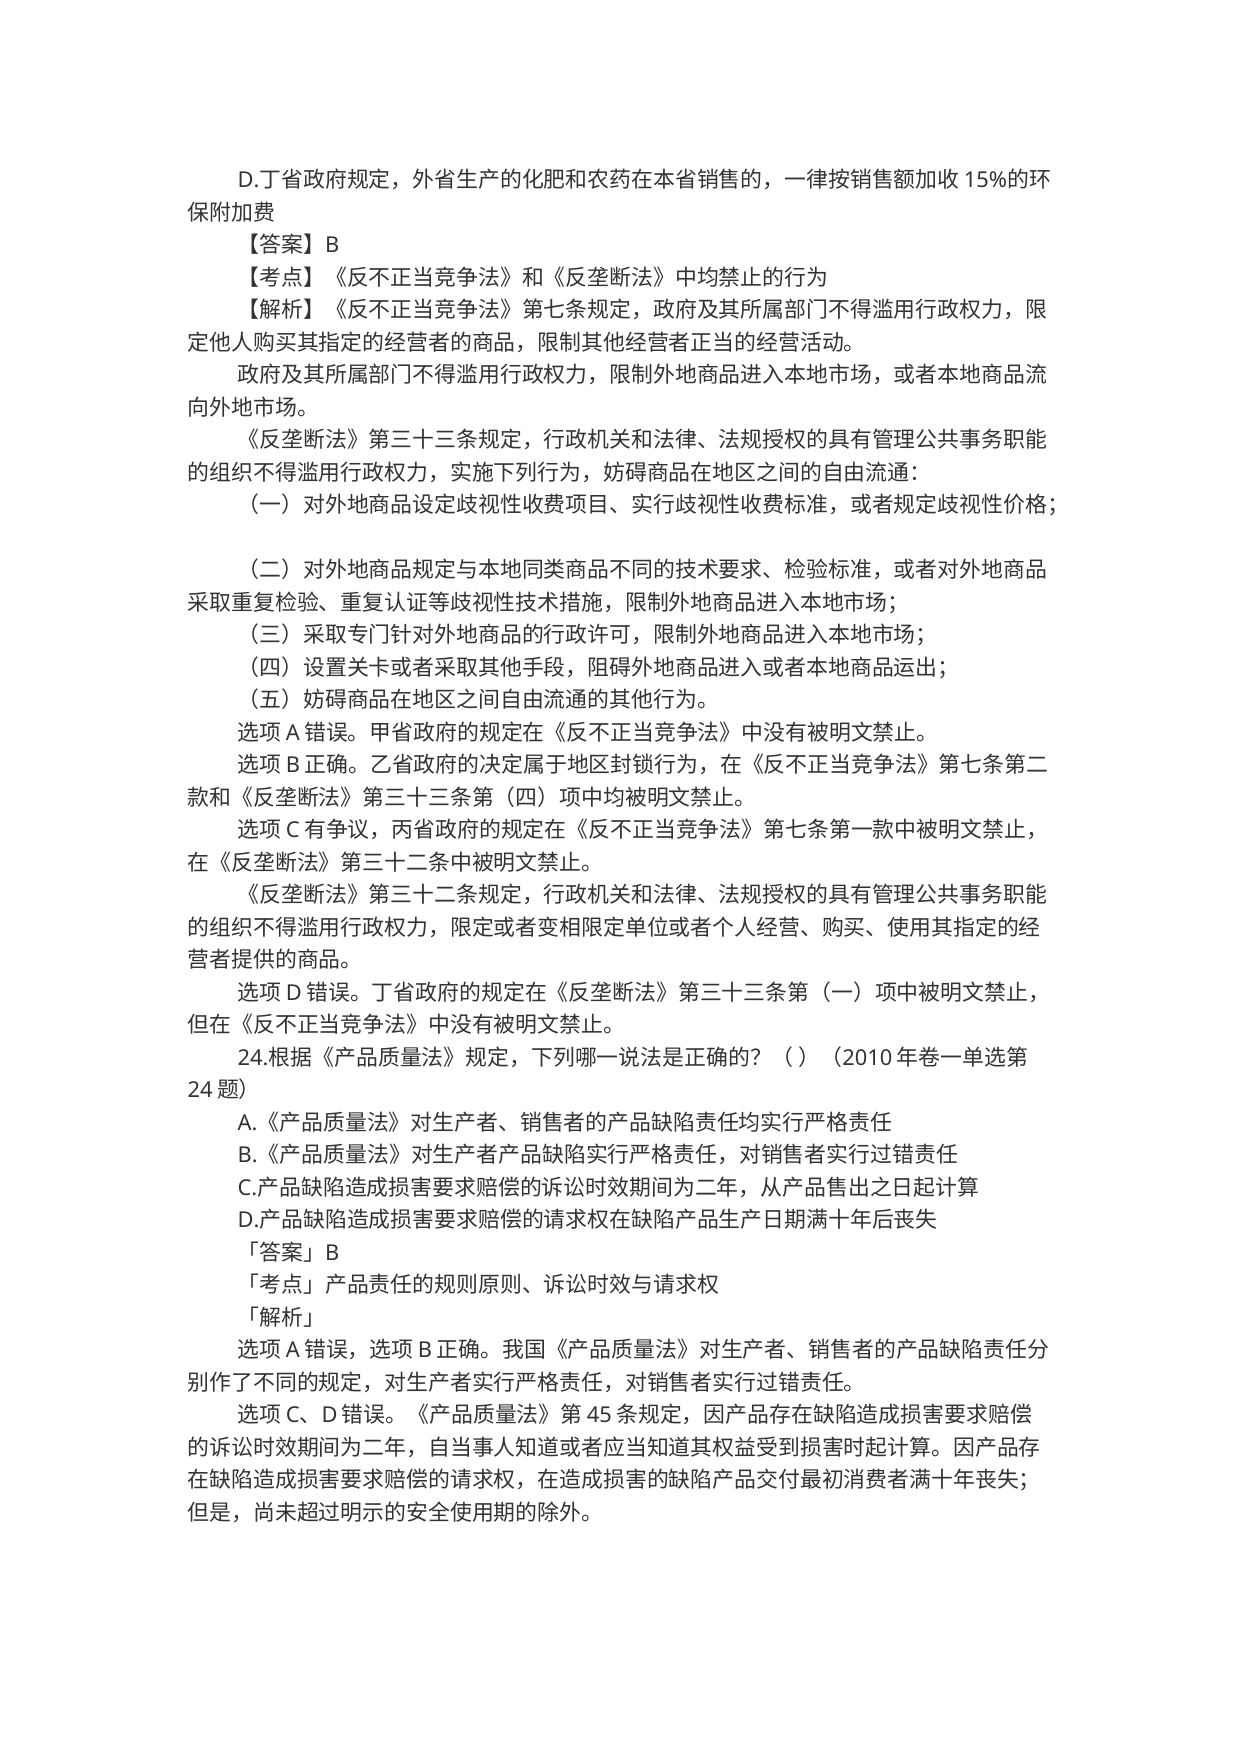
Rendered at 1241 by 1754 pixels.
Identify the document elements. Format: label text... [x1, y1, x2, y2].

text 选项D错误。丁省政府的规定在《反垄断法》第三十三条第（一）项中被明文禁止，但在《反不正当竞争法》中没有被明文禁止。 [187, 974, 1053, 1039]
text D.产品缺陷造成损害要求赔偿的请求权在缺陷产品生产日期满十年后丧失 [187, 1202, 1053, 1234]
text 「考点」产品责任的规则原则、诉讼时效与请求权 [187, 1267, 1053, 1299]
text 24.根据《产品质量法》规定，下列哪一说法是正确的？（ ）（2010年卷一单选第24题） [187, 1039, 1053, 1104]
text 《反垄断法》第三十二条规定，行政机关和法律、法规授权的具有管理公共事务职能的组织不得滥用行政权力，限定或者变相限定单位或者个人经营、购买、使用其指定的经营者提供的商品。 [187, 877, 1053, 974]
text （五）妨碍商品在地区之间自由流通的其他行为。 [187, 682, 1053, 714]
text 选项B正确。乙省政府的决定属于地区封锁行为，在《反不正当竞争法》第七条第二款和《反垄断法》第三十三条第（四）项中均被明文禁止。 [187, 747, 1053, 812]
text C.产品缺陷造成损害要求赔偿的诉讼时效期间为二年，从产品售出之日起计算 [187, 1169, 1053, 1202]
text B.《产品质量法》对生产者产品缺陷实行严格责任，对销售者实行过错责任 [187, 1137, 1053, 1169]
text （一）对外地商品设定歧视性收费项目、实行歧视性收费标准，或者规定歧视性价格； [187, 487, 1053, 552]
text 选项C、D错误。《产品质量法》第45条规定，因产品存在缺陷造成损害要求赔偿的诉讼时效期间为二年，自当事人知道或者应当知道其权益受到损害时起计算。因产品存在缺陷造成损害要求赔偿的请求权，在造成损害的缺陷产品交付最初消费者满十年丧失；但是，尚未超过明示的安全使用期的除外。 [187, 1397, 1053, 1527]
text 【考点】《反不正当竞争法》和《反垄断法》中均禁止的行为 [187, 259, 1053, 292]
text 选项C有争议，丙省政府的规定在《反不正当竞争法》第七条第一款中被明文禁止，在《反垄断法》第三十二条中被明文禁止。 [187, 812, 1053, 877]
text 选项A错误。甲省政府的规定在《反不正当竞争法》中没有被明文禁止。 [187, 714, 1053, 747]
text 《反垄断法》第三十三条规定，行政机关和法律、法规授权的具有管理公共事务职能的组织不得滥用行政权力，实施下列行为，妨碍商品在地区之间的自由流通： [187, 422, 1053, 487]
text （二）对外地商品规定与本地同类商品不同的技术要求、检验标准，或者对外地商品采取重复检验、重复认证等歧视性技术措施，限制外地商品进入本地市场； [187, 552, 1053, 617]
text D.丁省政府规定，外省生产的化肥和农药在本省销售的，一律按销售额加收15%的环保附加费 [187, 162, 1053, 227]
text 政府及其所属部门不得滥用行政权力，限制外地商品进入本地市场，或者本地商品流向外地市场。 [187, 357, 1053, 422]
text 选项A错误，选项B正确。我国《产品质量法》对生产者、销售者的产品缺陷责任分别作了不同的规定，对生产者实行严格责任，对销售者实行过错责任。 [187, 1332, 1053, 1397]
text 「解析」 [187, 1299, 1053, 1332]
text 【答案】B [187, 227, 1053, 259]
text A.《产品质量法》对生产者、销售者的产品缺陷责任均实行严格责任 [187, 1104, 1053, 1137]
text 【解析】《反不正当竞争法》第七条规定，政府及其所属部门不得滥用行政权力，限定他人购买其指定的经营者的商品，限制其他经营者正当的经营活动。 [187, 292, 1053, 357]
text （四）设置关卡或者采取其他手段，阻碍外地商品进入或者本地商品运出； [187, 649, 1053, 682]
text 「答案」B [187, 1234, 1053, 1267]
text （三）采取专门针对外地商品的行政许可，限制外地商品进入本地市场； [187, 617, 1053, 649]
